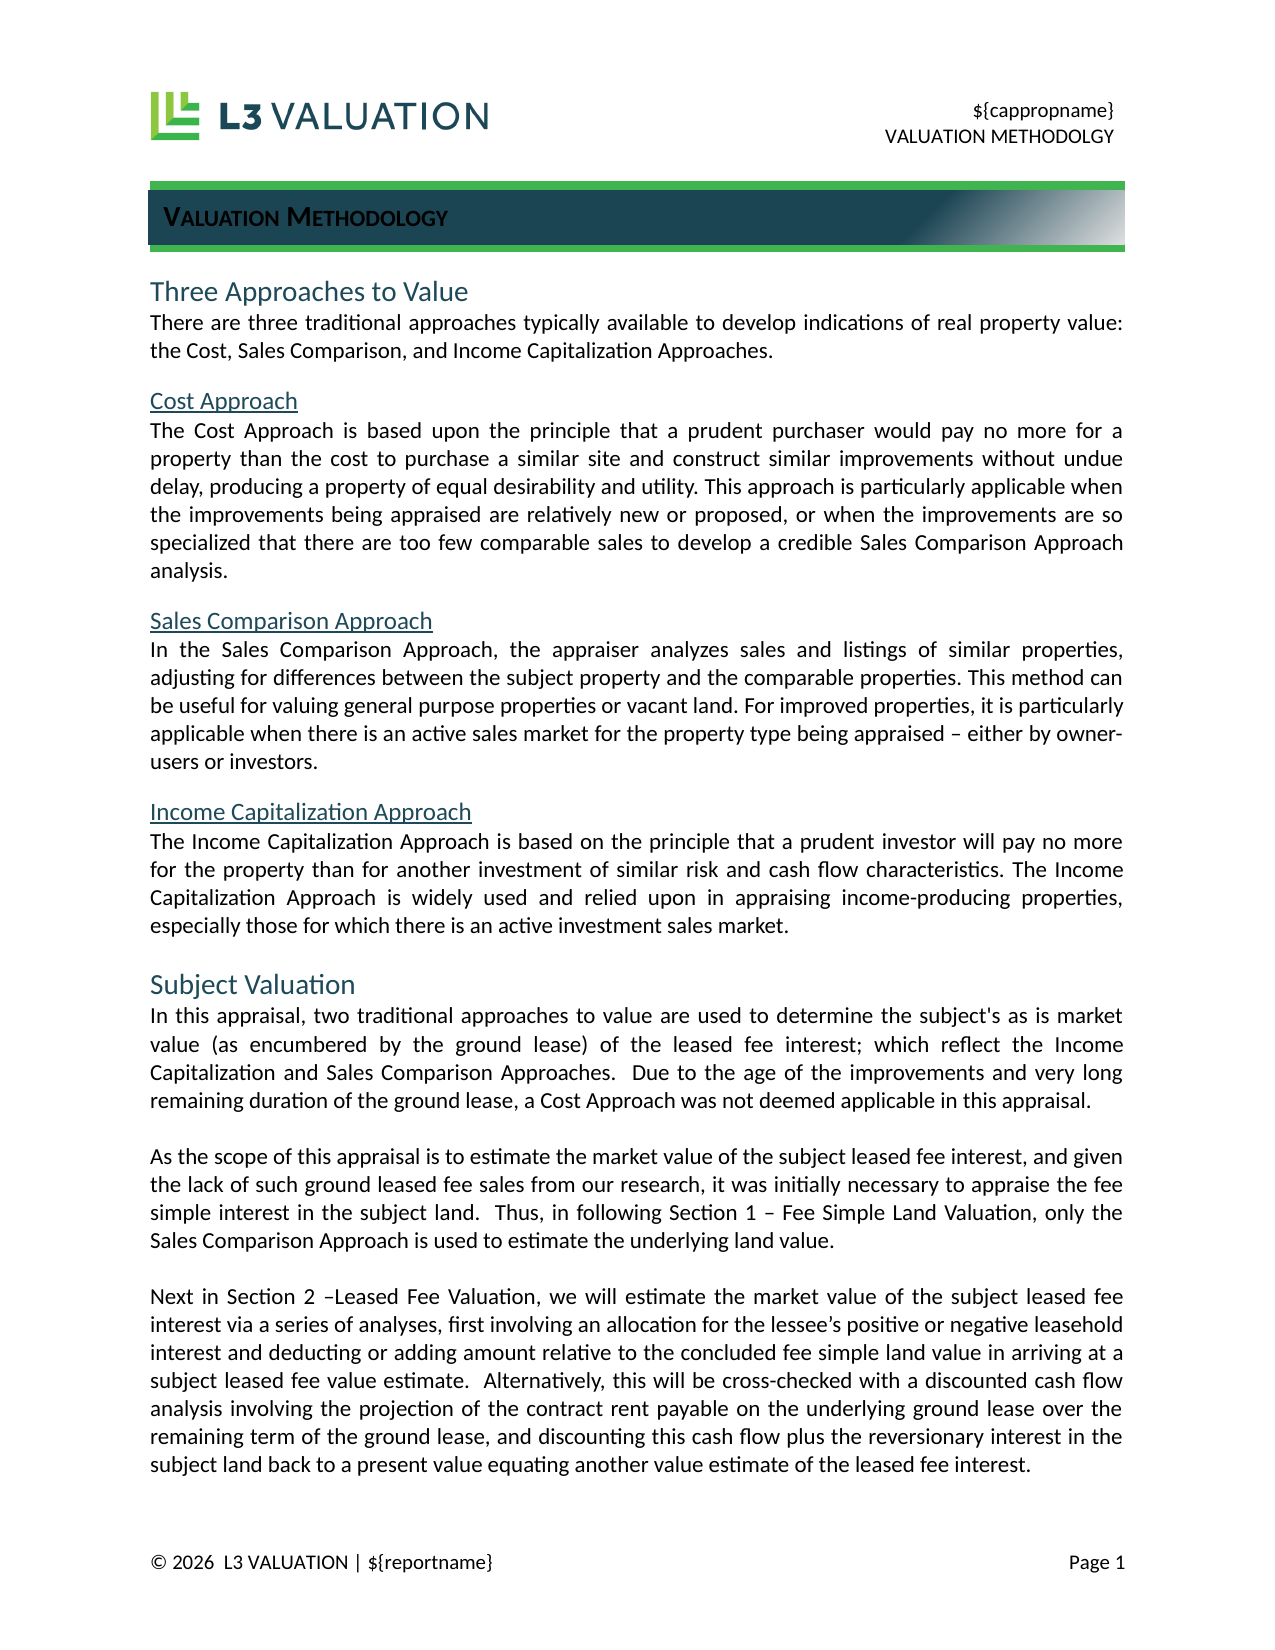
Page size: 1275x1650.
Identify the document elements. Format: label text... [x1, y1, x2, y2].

text Subject Valuation [150, 966, 1125, 1002]
text There are three traditional approaches typically available to develop indications of real property value: the Cost, Sales Comparison, and Income Capitalization Approaches. [150, 308, 1125, 364]
subtitle Income Capitalization Approach [150, 796, 1125, 827]
text Next in Section 2 –Leased Fee Valuation, we will estimate the market value of the subject leased fee interest via a series of analyses, first involving an allocation for the lessee’s positive or negative leasehold interest and deducting or adding amount relative to the concluded fee simple land value in arriving at a subject leased fee value estimate. Alternatively, this will be cross-checked with a discounted cash flow analysis involving the projection of the contract rent payable on the underlying ground lease over the remaining term of the ground lease, and discounting this cash flow plus the reversionary interest in the subject land back to a present value equating another value estimate of the leased fee interest. [150, 1282, 1125, 1478]
subtitle Three Approaches to Value [150, 273, 1125, 308]
subtitle Cost Approach [150, 385, 1125, 416]
text In this appraisal, two traditional approaches to value are used to determine the subject's as is market value (as encumbered by the ground lease) of the leased fee interest; which reflect the Income Capitalization and Sales Comparison Approaches. Due to the age of the improvements and very long remaining duration of the ground lease, a Cost Approach was not deemed applicable in this appraisal. [150, 1002, 1125, 1114]
text In the Sales Comparison Approach, the appraiser analyzes sales and listings of similar properties, adjusting for differences between the subject property and the comparable properties. This method can be useful for valuing general purpose properties or vacant land. For improved properties, it is particularly applicable when there is an active sales market for the property type being appraised – either by owner-users or investors. [150, 635, 1125, 776]
subtitle Sales Comparison Approach [150, 605, 1125, 635]
text As the scope of this appraisal is to estimate the market value of the subject leased fee interest, and given the lack of such ground leased fee sales from our research, it was initially necessary to appraise the fee simple interest in the subject land. Thus, in following Section 1 – Fee Simple Land Valuation, only the Sales Comparison Approach is used to estimate the underlying land value. [150, 1142, 1125, 1254]
text The Income Capitalization Approach is based on the principle that a prudent investor will pay no more for the property than for another investment of similar risk and cash flow characteristics. The Income Capitalization Approach is widely used and relied upon in appraising income-producing properties, especially those for which there is an active investment sales market. [150, 827, 1125, 939]
text The Cost Approach is based upon the principle that a prudent purchaser would pay no more for a property than the cost to purchase a similar site and construct similar improvements without undue delay, producing a property of equal desirability and utility. This approach is particularly applicable when the improvements being appraised are relatively new or proposed, or when the improvements are so specialized that there are too few comparable sales to develop a credible Sales Comparison Approach analysis. [150, 416, 1125, 584]
picture [135, 75, 502, 156]
